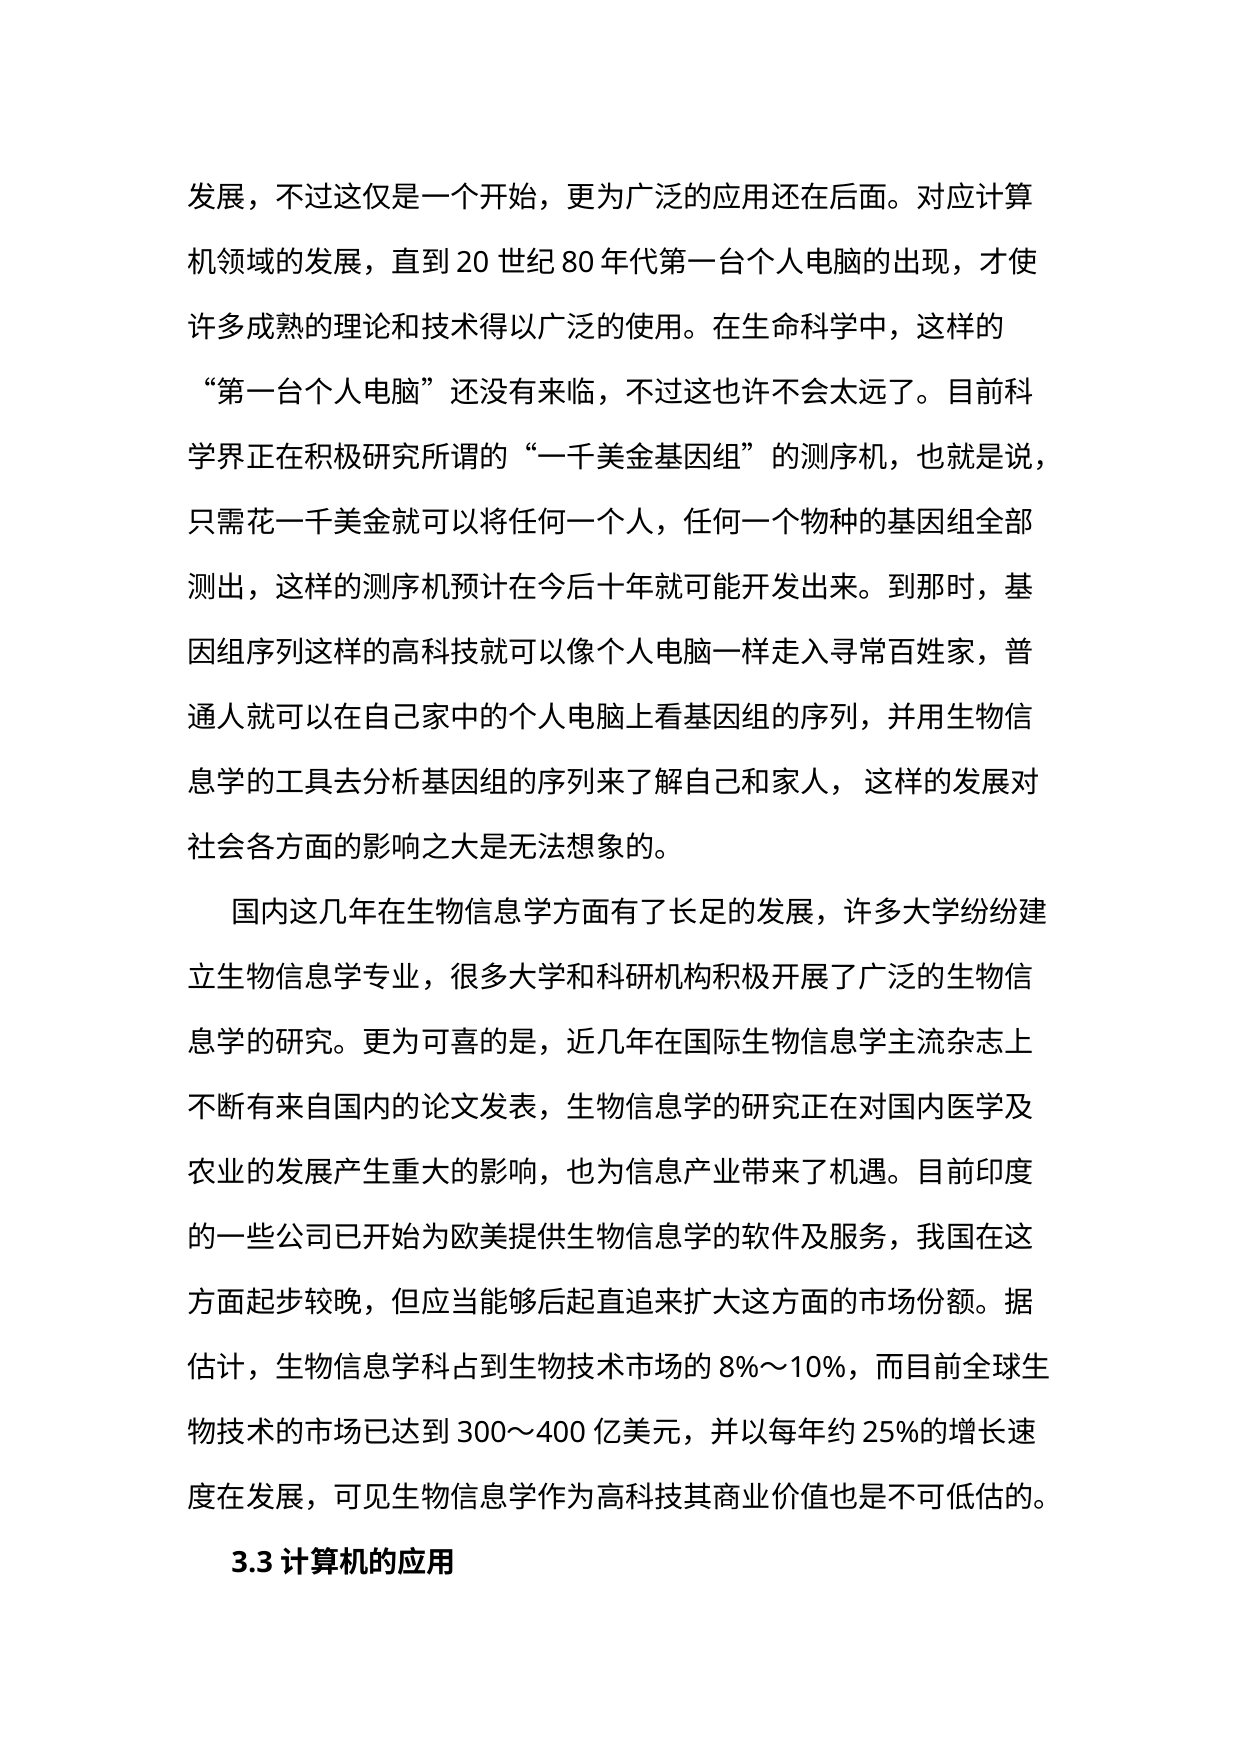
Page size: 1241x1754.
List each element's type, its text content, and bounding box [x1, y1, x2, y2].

text 3.3 计算机的应用 [187, 1527, 1053, 1592]
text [187, 162, 1053, 877]
text 国内这几年在生物信息学方面有了长足的发展，许多大学纷纷建立生物信息学专业，很多大学和科研机构积极开展了广泛的生物信息学的研究。更为可喜的是，近几年在国际生物信息学主流杂志上不断有来自国内的论文发表，生物信息学的研究正在对国内医学及农业的发展产生重大的影响，也为信息产业带来了机遇。目前印度的一些公司已开始为欧美提供生物信息学的软件及服务，我国在这方面起步较晚，但应当能够后起直追来扩大这方面的市场份额。据估计，生物信息学科占到生物技术市场的8%～10%，而目前全球生物技术的市场已达到 300～400 亿美元，并以每年约25%的增长速度在发展，可见生物信息学作为高科技其商业价值也是不可低估的。 [187, 877, 1053, 1527]
